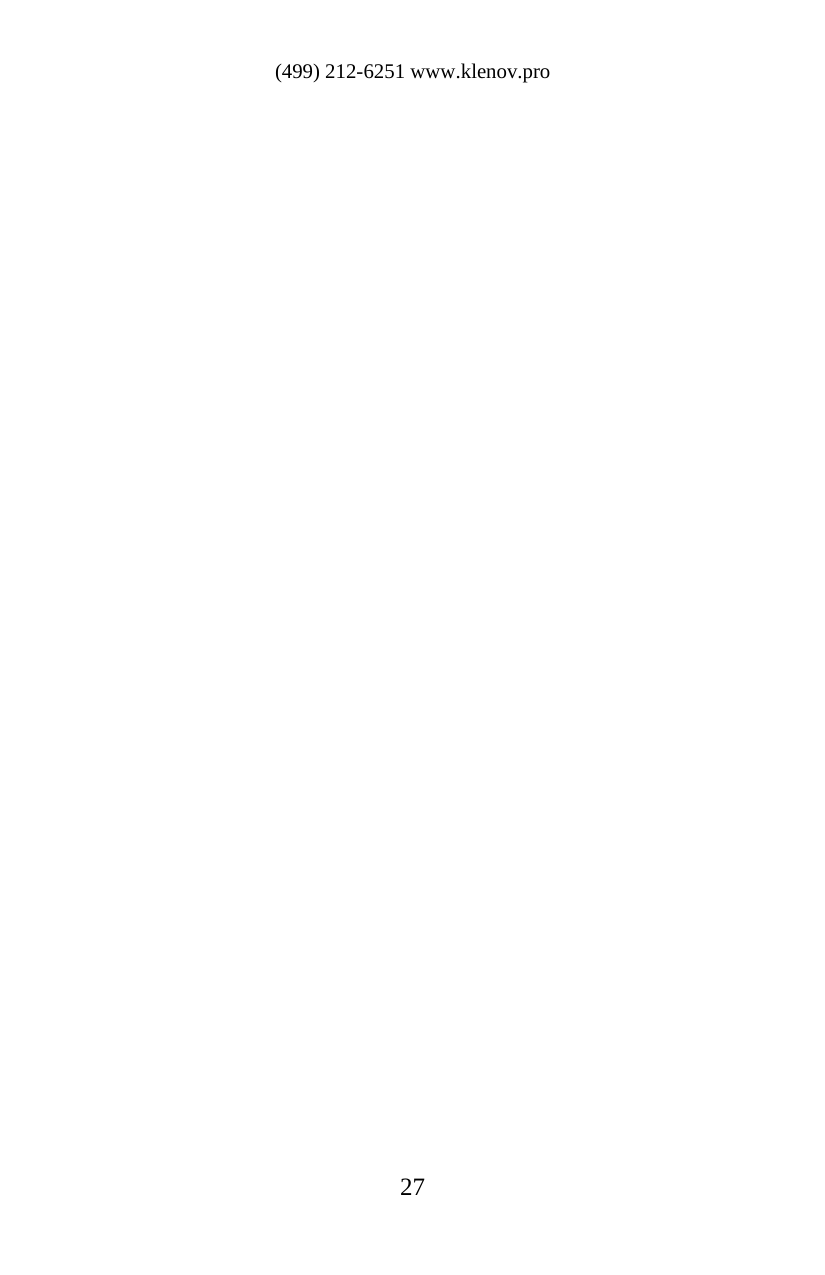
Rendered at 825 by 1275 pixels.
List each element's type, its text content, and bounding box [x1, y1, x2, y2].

text (499) 212-6251 www.klenov.pro [59, 59, 766, 83]
